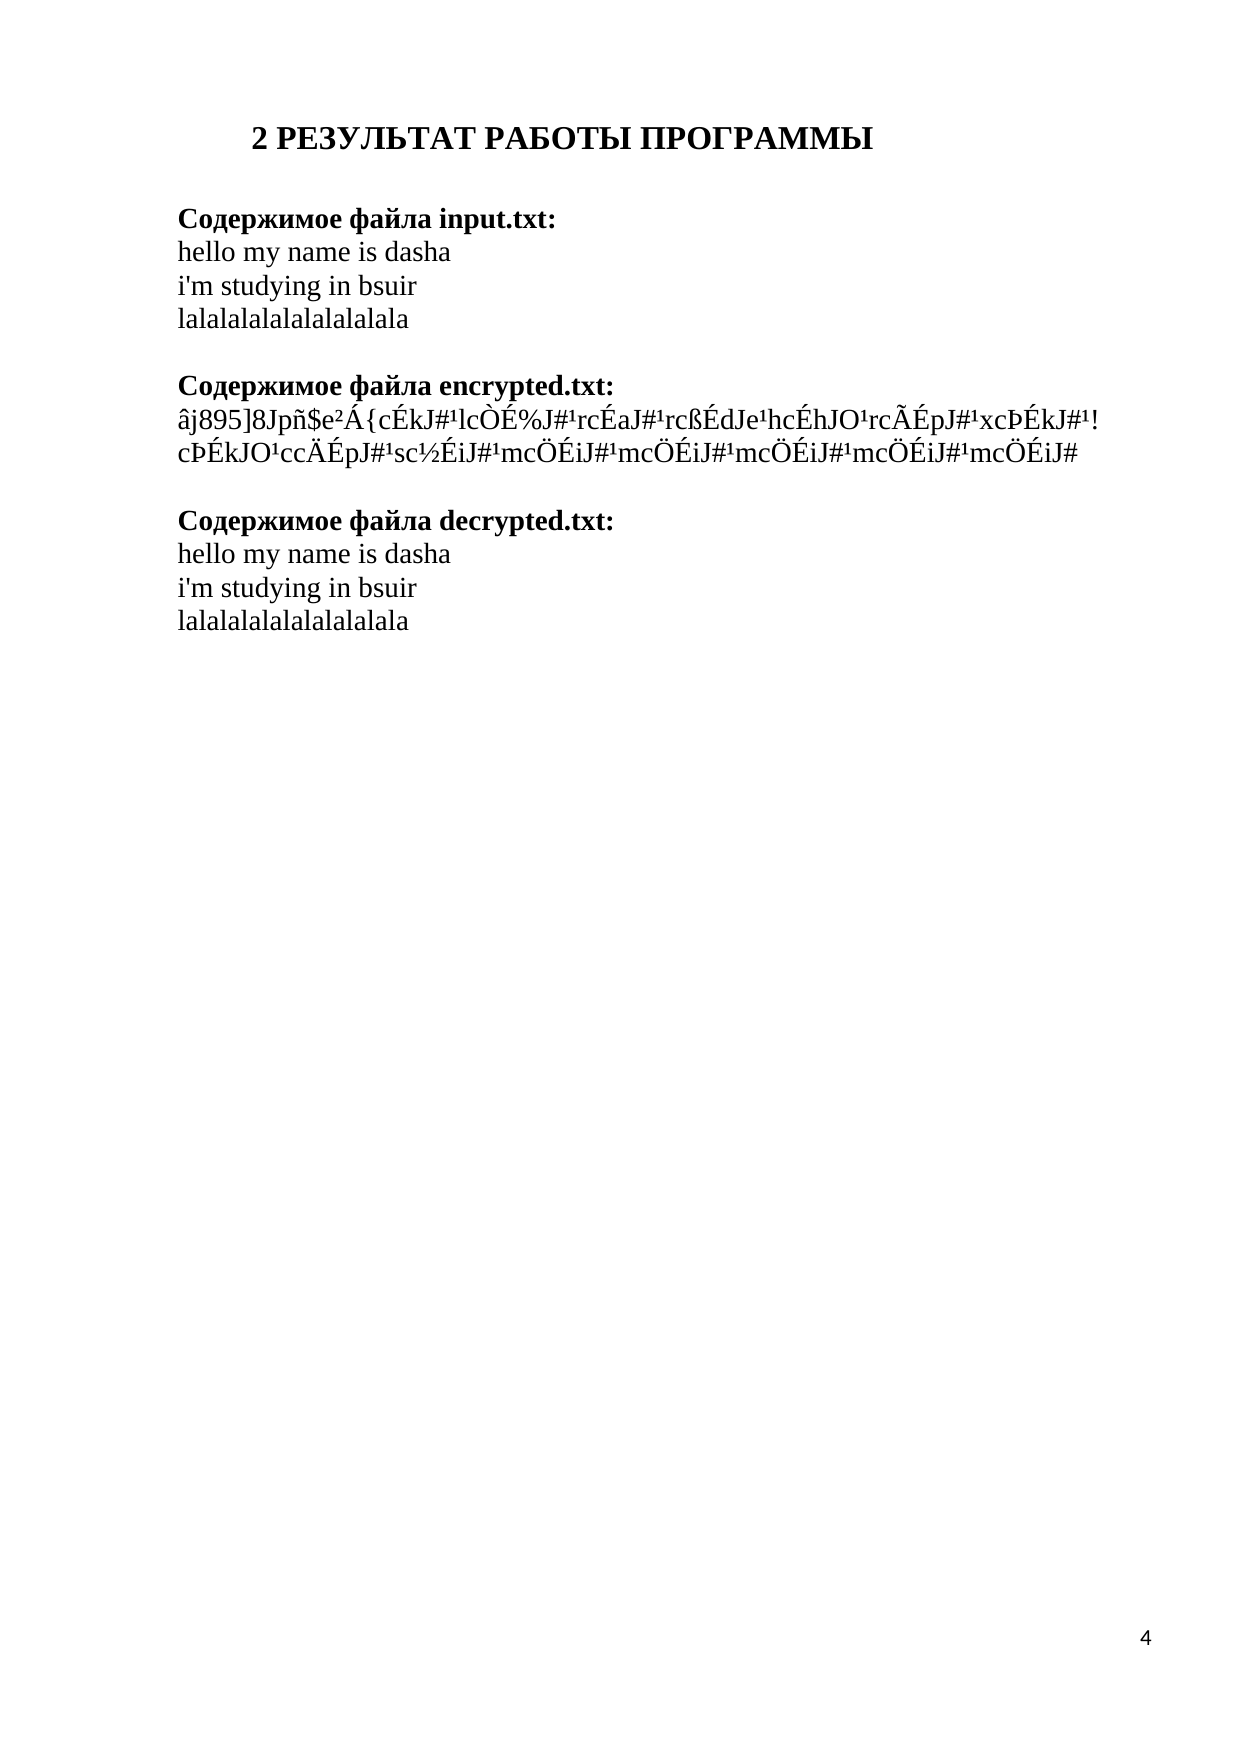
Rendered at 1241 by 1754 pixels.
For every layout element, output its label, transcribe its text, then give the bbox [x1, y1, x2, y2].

text Содержимое файла encrypted.txt: [177, 368, 1152, 402]
text hello my name is dasha [177, 536, 1152, 570]
text i'm studying in bsuir [177, 570, 1152, 603]
text hello my name is dasha [177, 234, 1152, 268]
text Содержимое файла decrypted.txt: [177, 503, 1152, 536]
text i'm studying in bsuir [177, 268, 1152, 301]
text lalalalalalalalalalala [177, 301, 1152, 335]
text âj895]8Jpñ$e²Á{cÉkJ#¹lcÒÉ%J#¹rcÉaJ#¹rcßÉdJe¹hcÉhJO¹rcÃÉpJ#¹xcÞÉkJ#¹!cÞÉkJO¹ccÄÉpJ#¹sc½ÉiJ#¹mcÖÉiJ#¹mcÖÉiJ#¹mcÖÉiJ#¹mcÖÉiJ#¹mcÖÉiJ# [177, 402, 1152, 469]
text Содержимое файла input.txt: [177, 201, 1152, 234]
text lalalalalalalalalalala [177, 603, 1152, 637]
list 2 РЕЗУЛЬТАТ РАБОТЫ ПРОГРАММЫ [177, 118, 1152, 156]
